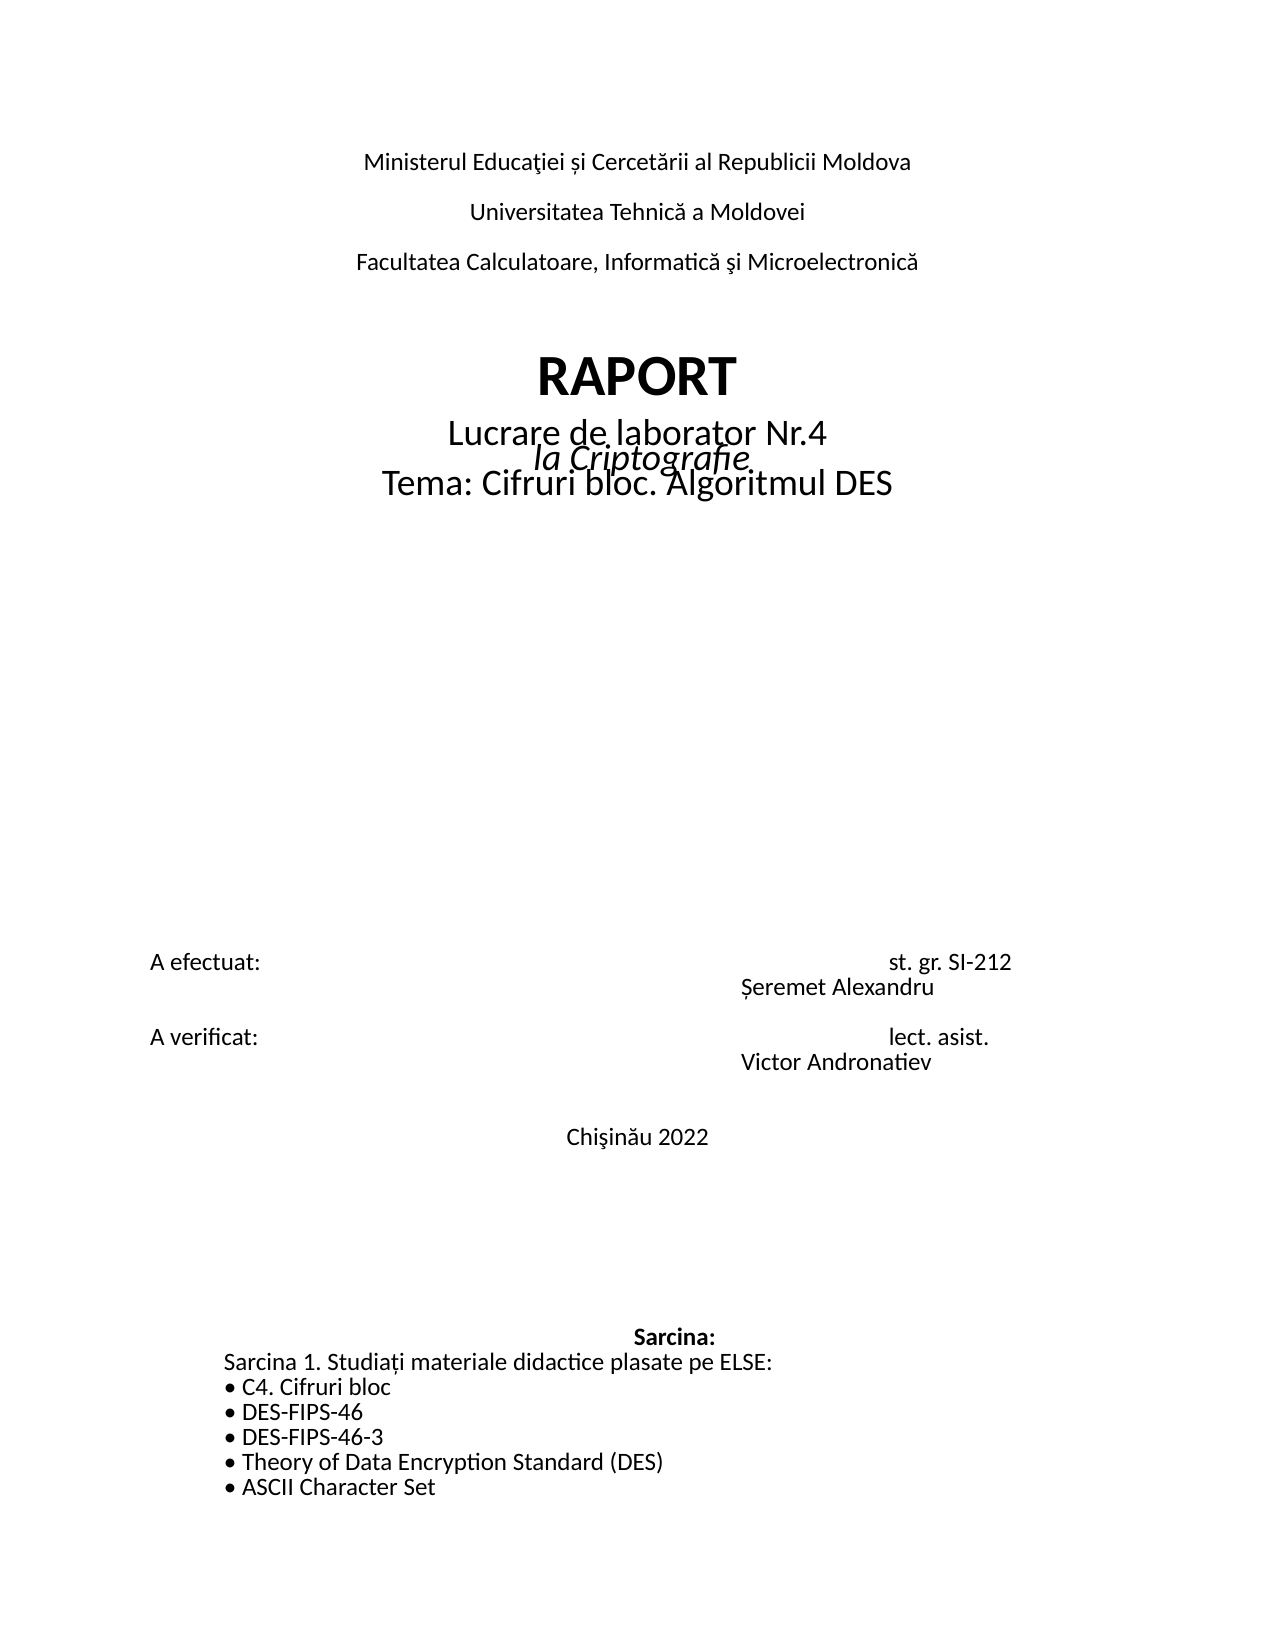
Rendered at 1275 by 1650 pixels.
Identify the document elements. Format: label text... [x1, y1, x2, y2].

text • DES-FIPS-46-3 [150, 1425, 1125, 1450]
text • DES-FIPS-46 [150, 1400, 1125, 1425]
text Lucrare de laborator Nr.4 [718, 425, 1125, 450]
text Lucrare de laborator Nr.4 [150, 425, 720, 450]
text • ASCII Character Set [150, 1475, 1125, 1500]
text Facultatea Calculatoare, Informatică şi Microelectronică [150, 250, 1125, 275]
text Chişinău 2022 [150, 1125, 1125, 1150]
text Ministerul Educaţiei și Cercetării al Republicii Moldova [150, 150, 1125, 175]
text • Theory of Data Encryption Standard (DES) [150, 1450, 1125, 1475]
text • C4. Cifruri bloc [150, 1375, 1125, 1400]
text Sarcina 1. Studiați materiale didactice plasate pe ELSE: [150, 1350, 1125, 1375]
text Sarcina: [150, 1325, 1125, 1350]
text la Criptografie [150, 450, 1125, 475]
text RAPORT [150, 375, 1125, 400]
text A verificat: lect. asist. Victor Andronatiev [150, 1025, 1125, 1075]
text A efectuat: st. gr. SI-212 Șeremet Alexandru [150, 950, 1125, 1000]
text Universitatea Tehnică a Moldovei [150, 200, 1125, 225]
text Tema: Cifruri bloc. Algoritmul DES [150, 475, 1125, 500]
